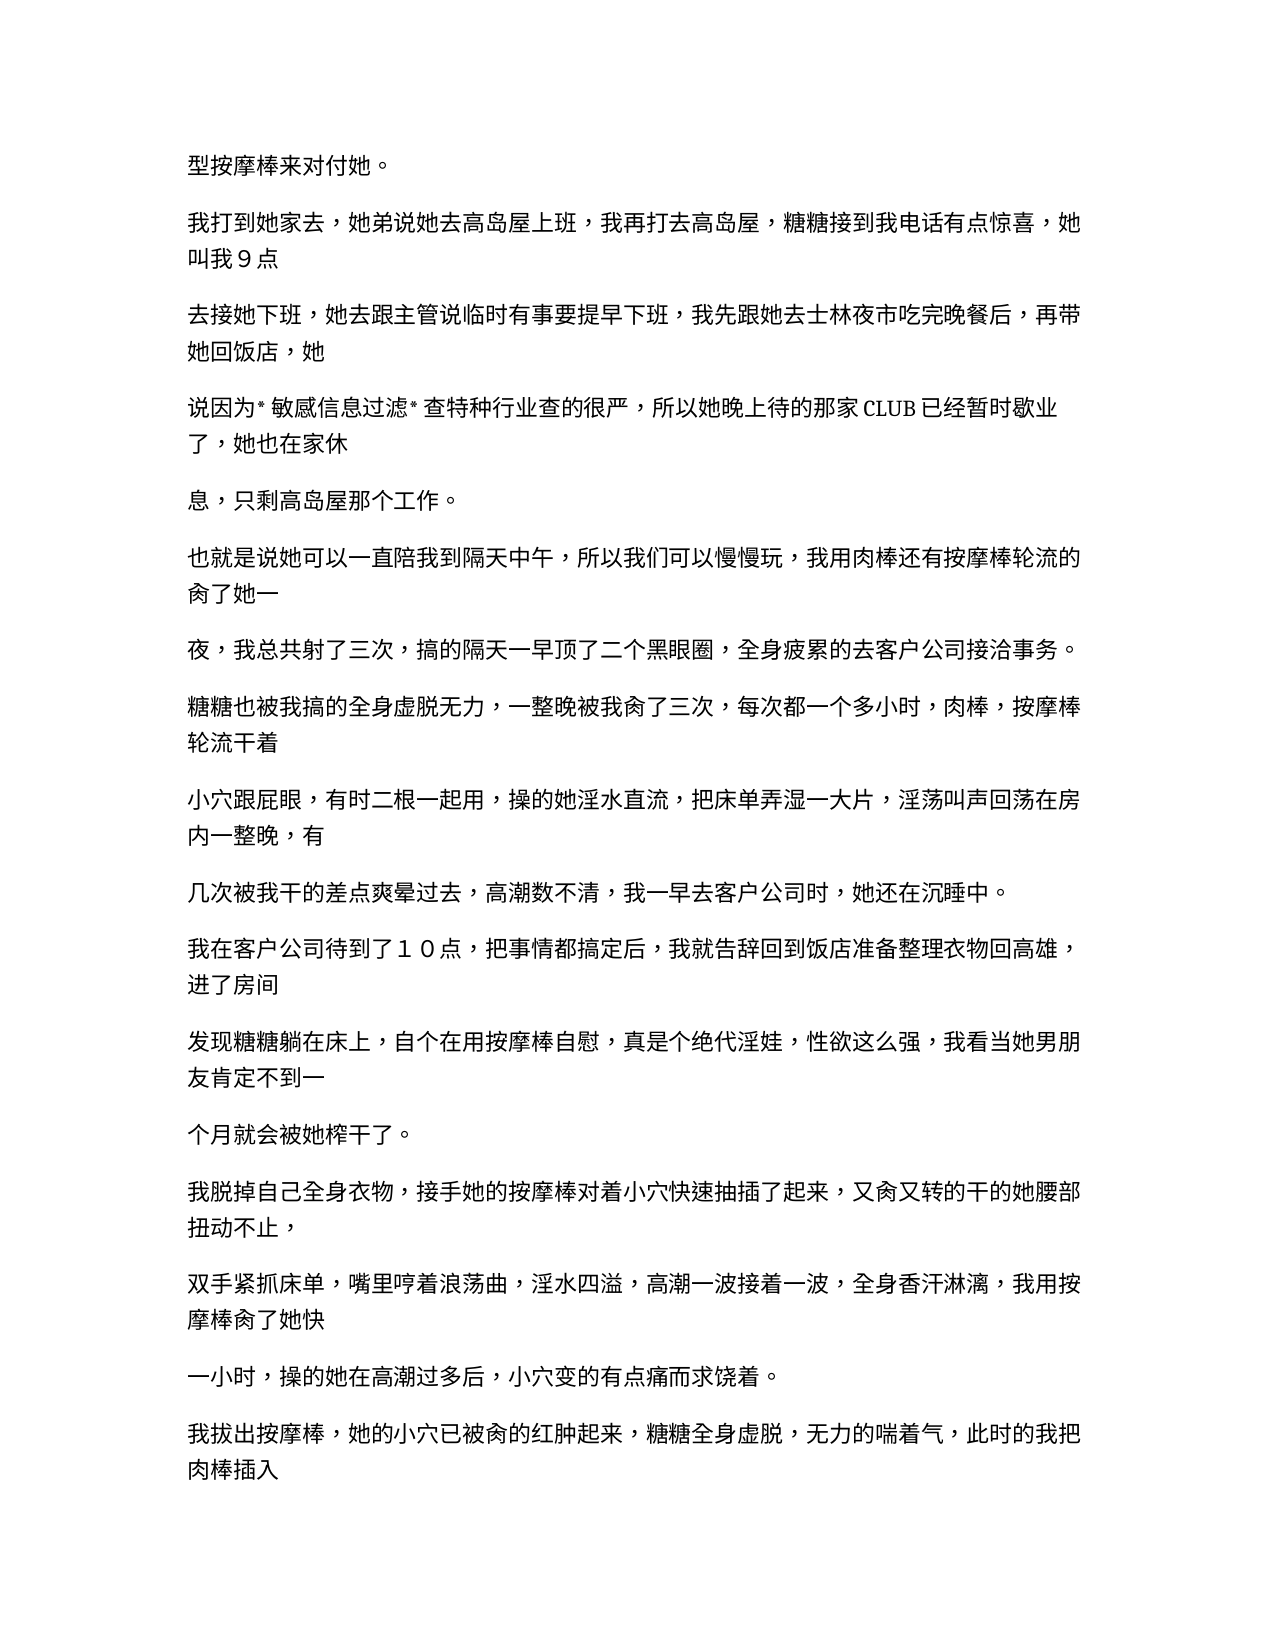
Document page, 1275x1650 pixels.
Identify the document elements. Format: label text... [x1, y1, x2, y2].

text 去接她下班，她去跟主管说临时有事要提早下班，我先跟她去士林夜市吃完晚餐后，再带她回饭店，她 [187, 299, 1087, 367]
text 双手紧抓床单，嘴里哼着浪荡曲，淫水四溢，高潮一波接着一波，全身香汗淋漓，我用按摩棒肏了她快 [187, 1268, 1087, 1335]
text 夜，我总共射了三次，搞的隔天一早顶了二个黑眼圈，全身疲累的去客户公司接洽事务。 [187, 634, 1087, 666]
text 我脱掉自己全身衣物，接手她的按摩棒对着小穴快速抽插了起来，又肏又转的干的她腰部扭动不止， [187, 1176, 1087, 1243]
text 我在客户公司待到了１０点，把事情都搞定后，我就告辞回到饭店准备整理衣物回高雄，进了房间 [187, 933, 1087, 1001]
text 息，只剩高岛屋那个工作。 [187, 485, 1087, 516]
text 一小时，操的她在高潮过多后，小穴变的有点痛而求饶着。 [187, 1361, 1087, 1392]
text 型按摩棒来对付她。 [187, 150, 1087, 181]
text 也就是说她可以一直陪我到隔天中午，所以我们可以慢慢玩，我用肉棒还有按摩棒轮流的肏了她一 [187, 542, 1087, 609]
text 糖糖也被我搞的全身虚脱无力，一整晚被我肏了三次，每次都一个多小时，肉棒，按摩棒轮流干着 [187, 691, 1087, 758]
text 个月就会被她榨干了。 [187, 1119, 1087, 1150]
text 发现糖糖躺在床上，自个在用按摩棒自慰，真是个绝代淫娃，性欲这么强，我看当她男朋友肯定不到一 [187, 1026, 1087, 1093]
text 几次被我干的差点爽晕过去，高潮数不清，我一早去客户公司时，她还在沉睡中。 [187, 877, 1087, 908]
text 我打到她家去，她弟说她去高岛屋上班，我再打去高岛屋，糖糖接到我电话有点惊喜，她叫我９点 [187, 207, 1087, 274]
text 说因为* 敏感信息过滤* 查特种行业查的很严，所以她晚上待的那家CLUB已经暂时歇业了，她也在家休 [187, 392, 1087, 459]
text 我拔出按摩棒，她的小穴已被肏的红肿起来，糖糖全身虚脱，无力的喘着气，此时的我把肉棒插入 [187, 1418, 1087, 1485]
text 小穴跟屁眼，有时二根一起用，操的她淫水直流，把床单弄湿一大片，淫荡叫声回荡在房内一整晚，有 [187, 784, 1087, 851]
